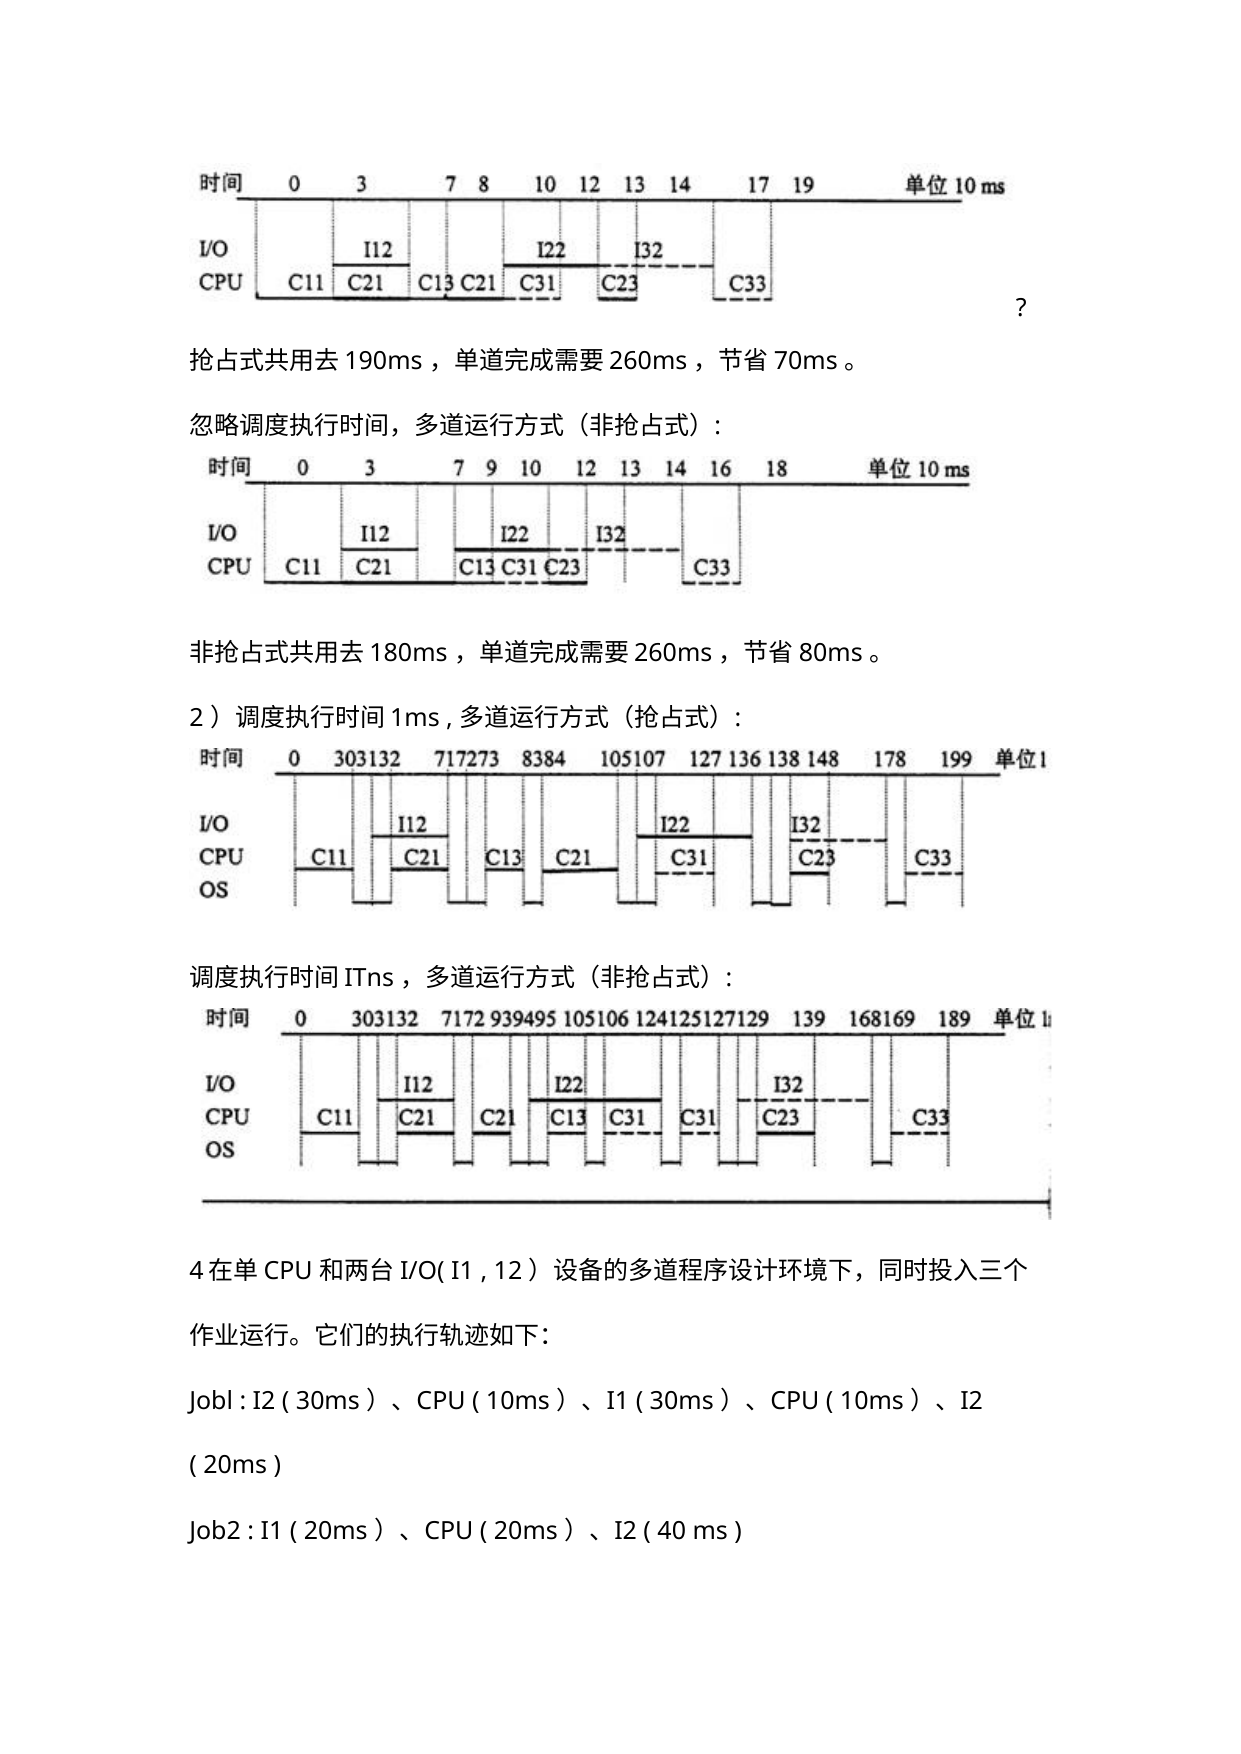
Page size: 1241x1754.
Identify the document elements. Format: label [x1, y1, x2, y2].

picture [189, 1008, 1053, 1220]
picture [189, 748, 1053, 922]
picture [189, 456, 985, 597]
picture [189, 163, 1016, 316]
table_cell [188, 162, 1053, 1563]
